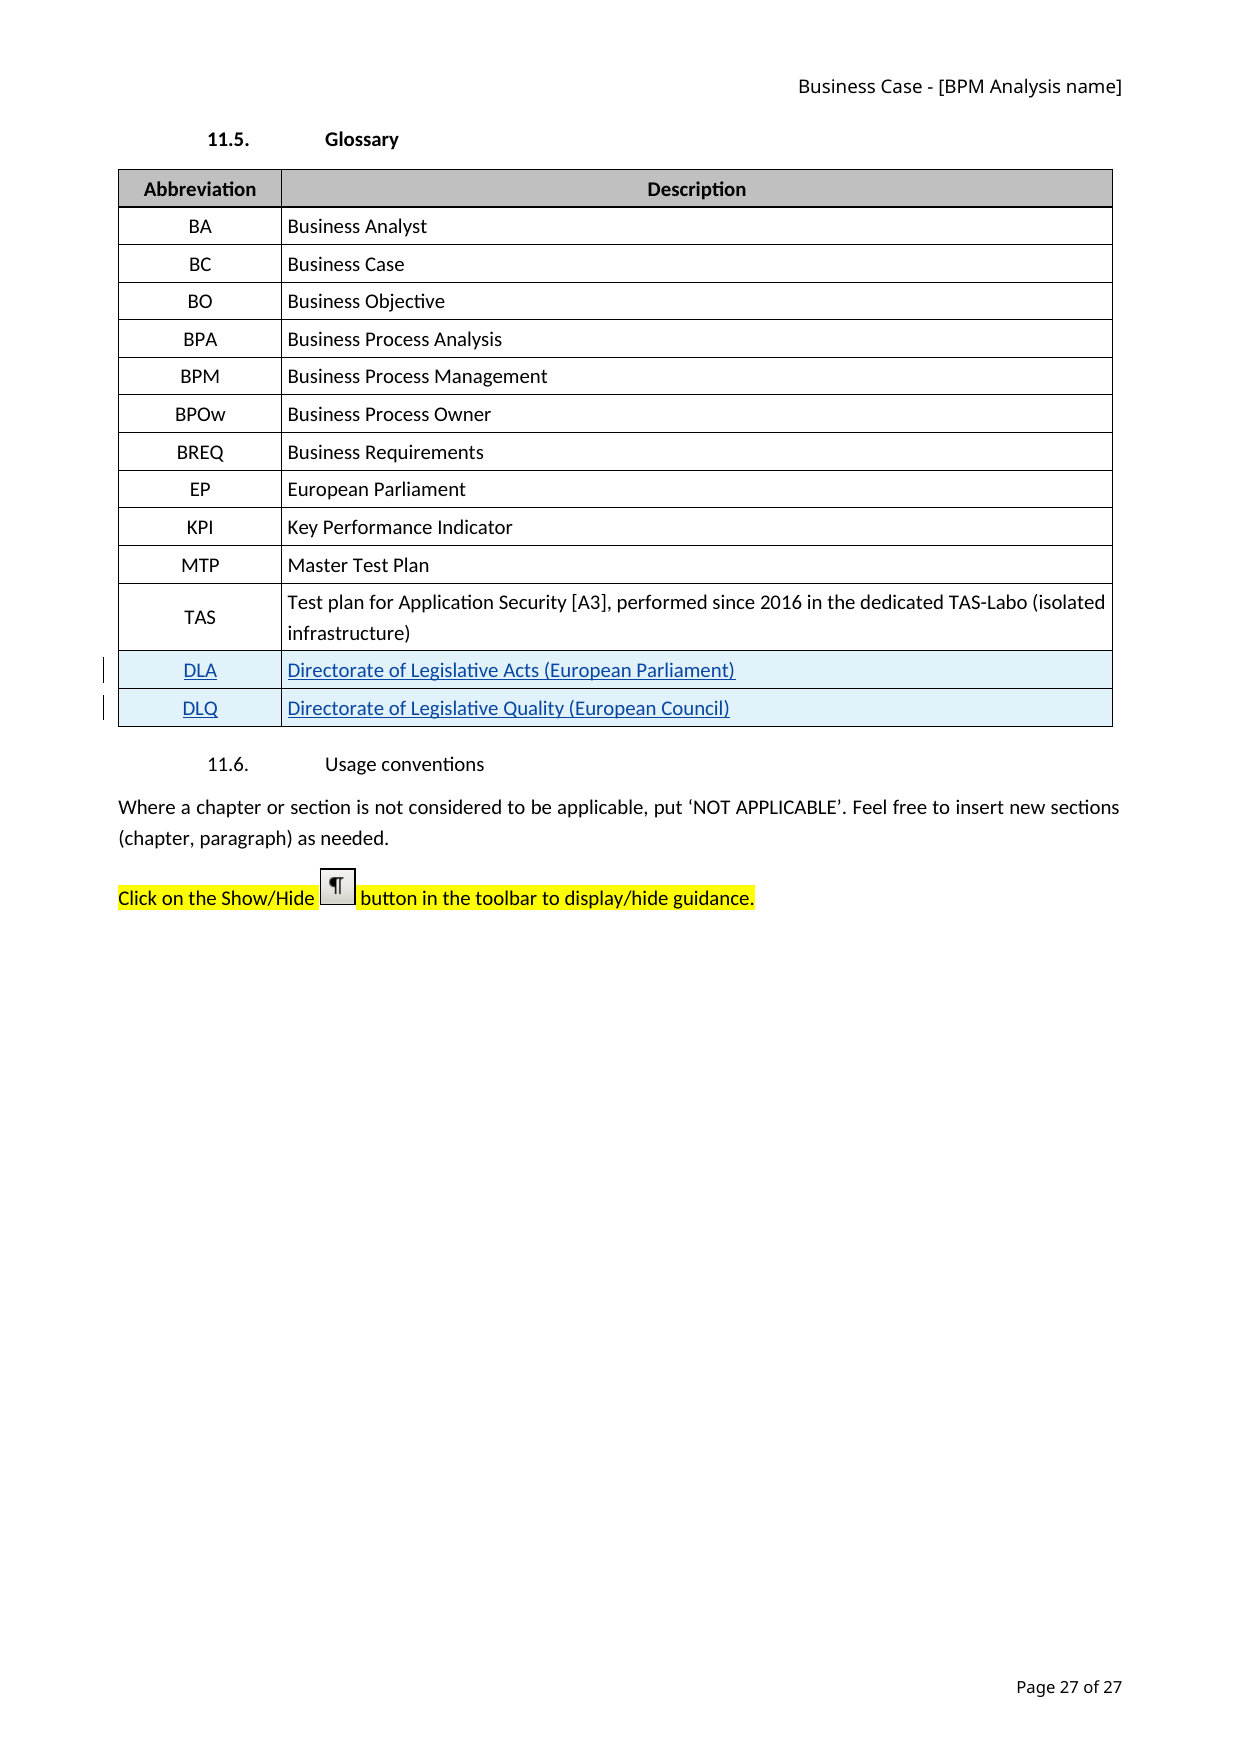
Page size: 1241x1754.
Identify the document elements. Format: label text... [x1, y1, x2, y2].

text Click on the Show/Hide button in the toolbar to display/hide guidance. [356, 868, 1122, 910]
table_cell Test plan for Application Security [A3], performed since 2016 in the dedicated TAS-Labo (isolated infrastructure) [282, 584, 1112, 650]
subtitle Usage conventions [207, 752, 1122, 777]
table_cell BPOw [119, 395, 281, 432]
table_cell European Parliament [282, 471, 1112, 507]
table_cell BC [119, 245, 281, 282]
table_cell TAS [119, 584, 281, 650]
table_header Description [282, 170, 1112, 206]
table_cell Business Requirements [282, 433, 1112, 469]
subtitle Glossary [207, 126, 1122, 151]
table_cell EP [119, 471, 281, 507]
text Click on the Show/Hide button in the toolbar to display/hide guidance. [118, 868, 356, 910]
table_cell MTP [119, 546, 281, 582]
table_cell BPM [119, 358, 281, 394]
table_cell Business Process Owner [282, 395, 1112, 432]
table_cell Business Analyst [282, 208, 1112, 244]
table_cell BO [119, 283, 281, 319]
table_header Abbreviation [119, 170, 281, 206]
table_cell Business Process Management [282, 358, 1112, 394]
table_cell BA [119, 208, 281, 244]
picture [321, 870, 354, 904]
table_cell BREQ [119, 433, 281, 469]
table_cell Business Case [282, 245, 1112, 282]
table_cell Business Objective [282, 283, 1112, 319]
table_cell KPI [119, 508, 281, 545]
table_cell Key Performance Indicator [282, 508, 1112, 545]
table_cell BPA [119, 320, 281, 357]
table_cell Business Process Analysis [282, 320, 1112, 357]
text Where a chapter or section is not considered to be applicable, put ‘NOT APPLICABLE’. Feel free to insert new sections (chapter, paragraph) as needed. [118, 794, 1122, 850]
table_cell Master Test Plan [282, 546, 1112, 582]
